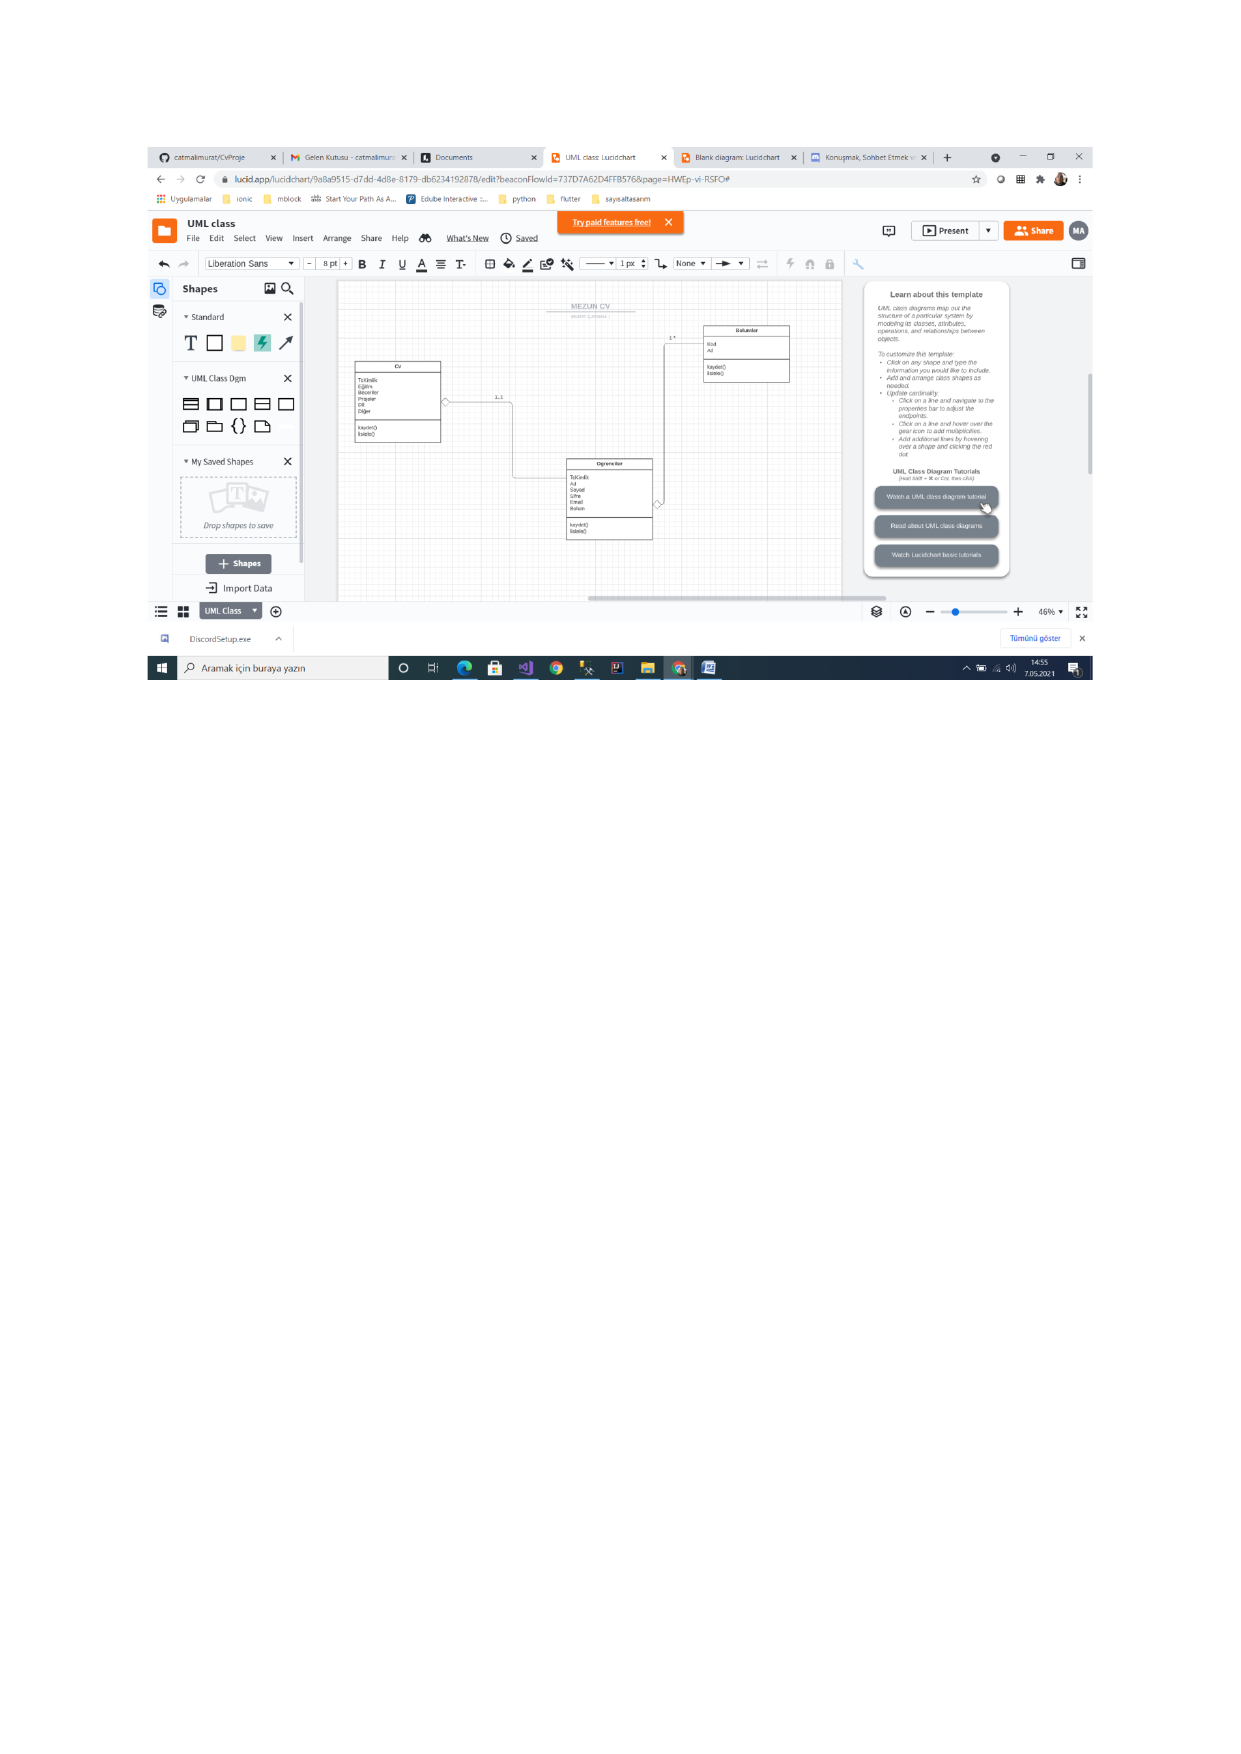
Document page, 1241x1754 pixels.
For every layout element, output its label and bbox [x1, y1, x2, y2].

picture [147, 147, 1093, 680]
